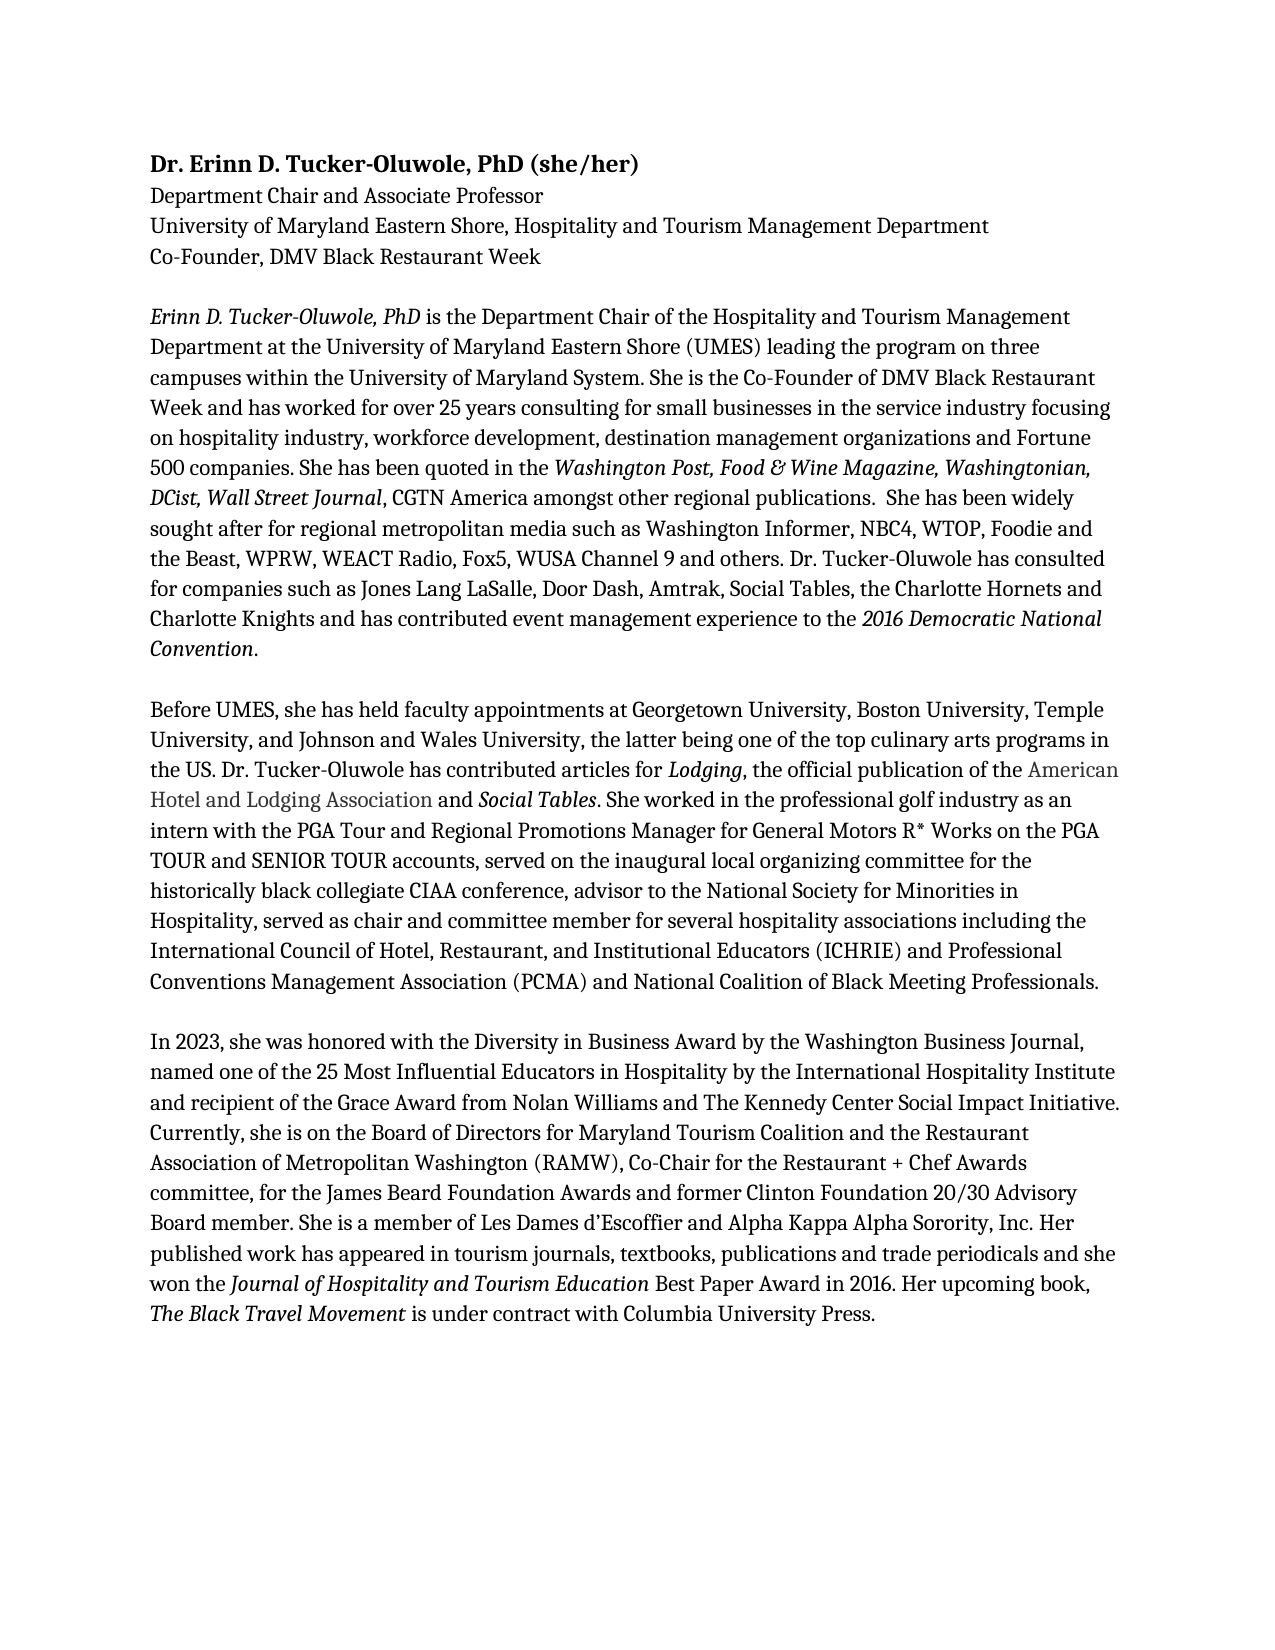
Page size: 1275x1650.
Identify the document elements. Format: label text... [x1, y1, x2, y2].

text Department Chair and Associate Professor [150, 183, 1125, 209]
text University of Maryland Eastern Shore, Hospitality and Tourism Management Department [150, 213, 1125, 239]
text Co-Founder, DMV Black Restaurant Week [150, 243, 1125, 270]
text Dr. Erinn D. Tucker-Oluwole, PhD (she/her) [150, 150, 1125, 179]
text In 2023, she was honored with the Diversity in Business Award by the Washington Business Journal, named one of the 25 Most Influential Educators in Hospitality by the International Hospitality Institute and recipient of the Grace Award from Nolan Williams and The Kennedy Center Social Impact Initiative. Currently, she is on the Board of Directors for Maryland Tourism Coalition and the Restaurant Association of Metropolitan Washington (RAMW), Co-Chair for the Restaurant + Chef Awards committee, for the James Beard Foundation Awards and former Clinton Foundation 20/30 Advisory Board member. She is a member of Les Dames d’Escoffier and Alpha Kappa Alpha Sorority, Inc. Her published work has appeared in tourism journals, textbooks, publications and trade periodicals and she won the Journal of Hospitality and Tourism Education Best Paper Award in 2016. Her upcoming book, The Black Travel Movement is under contract with Columbia University Press. [150, 1029, 1125, 1327]
text Before UMES, she has held faculty appointments at Georgetown University, Boston University, Temple University, and Johnson and Wales University, the latter being one of the top culinary arts programs in the US. Dr. Tucker-Oluwole has contributed articles for Lodging, the official publication of the American Hotel and Lodging Association and Social Tables. She worked in the professional golf industry as an intern with the PGA Tour and Regional Promotions Manager for General Motors R* Works on the PGA TOUR and SENIOR TOUR accounts, served on the inaugural local organizing committee for the historically black collegiate CIAA conference, advisor to the National Society for Minorities in Hospitality, served as chair and committee member for several hospitality associations including the International Council of Hotel, Restaurant, and Institutional Educators (ICHRIE) and Professional Conventions Management Association (PCMA) and National Coalition of Black Meeting Professionals. [150, 697, 1125, 995]
text Erinn D. Tucker-Oluwole, PhD is the Department Chair of the Hospitality and Tourism Management Department at the University of Maryland Eastern Shore (UMES) leading the program on three campuses within the University of Maryland System. She is the Co-Founder of DMV Black Restaurant Week and has worked for over 25 years consulting for small businesses in the service industry focusing on hospitality industry, workforce development, destination management organizations and Fortune 500 companies. She has been quoted in the Washington Post, Food & Wine Magazine, Washingtonian, DCist, Wall Street Journal, CGTN America amongst other regional publications. She has been widely sought after for regional metropolitan media such as Washington Informer, NBC4, WTOP, Foodie and the Beast, WPRW, WEACT Radio, Fox5, WUSA Channel 9 and others. Dr. Tucker-Oluwole has consulted for companies such as Jones Lang LaSalle, Door Dash, Amtrak, Social Tables, the Charlotte Hornets and Charlotte Knights and has contributed event management experience to the 2016 Democratic National Convention. [150, 304, 1125, 662]
